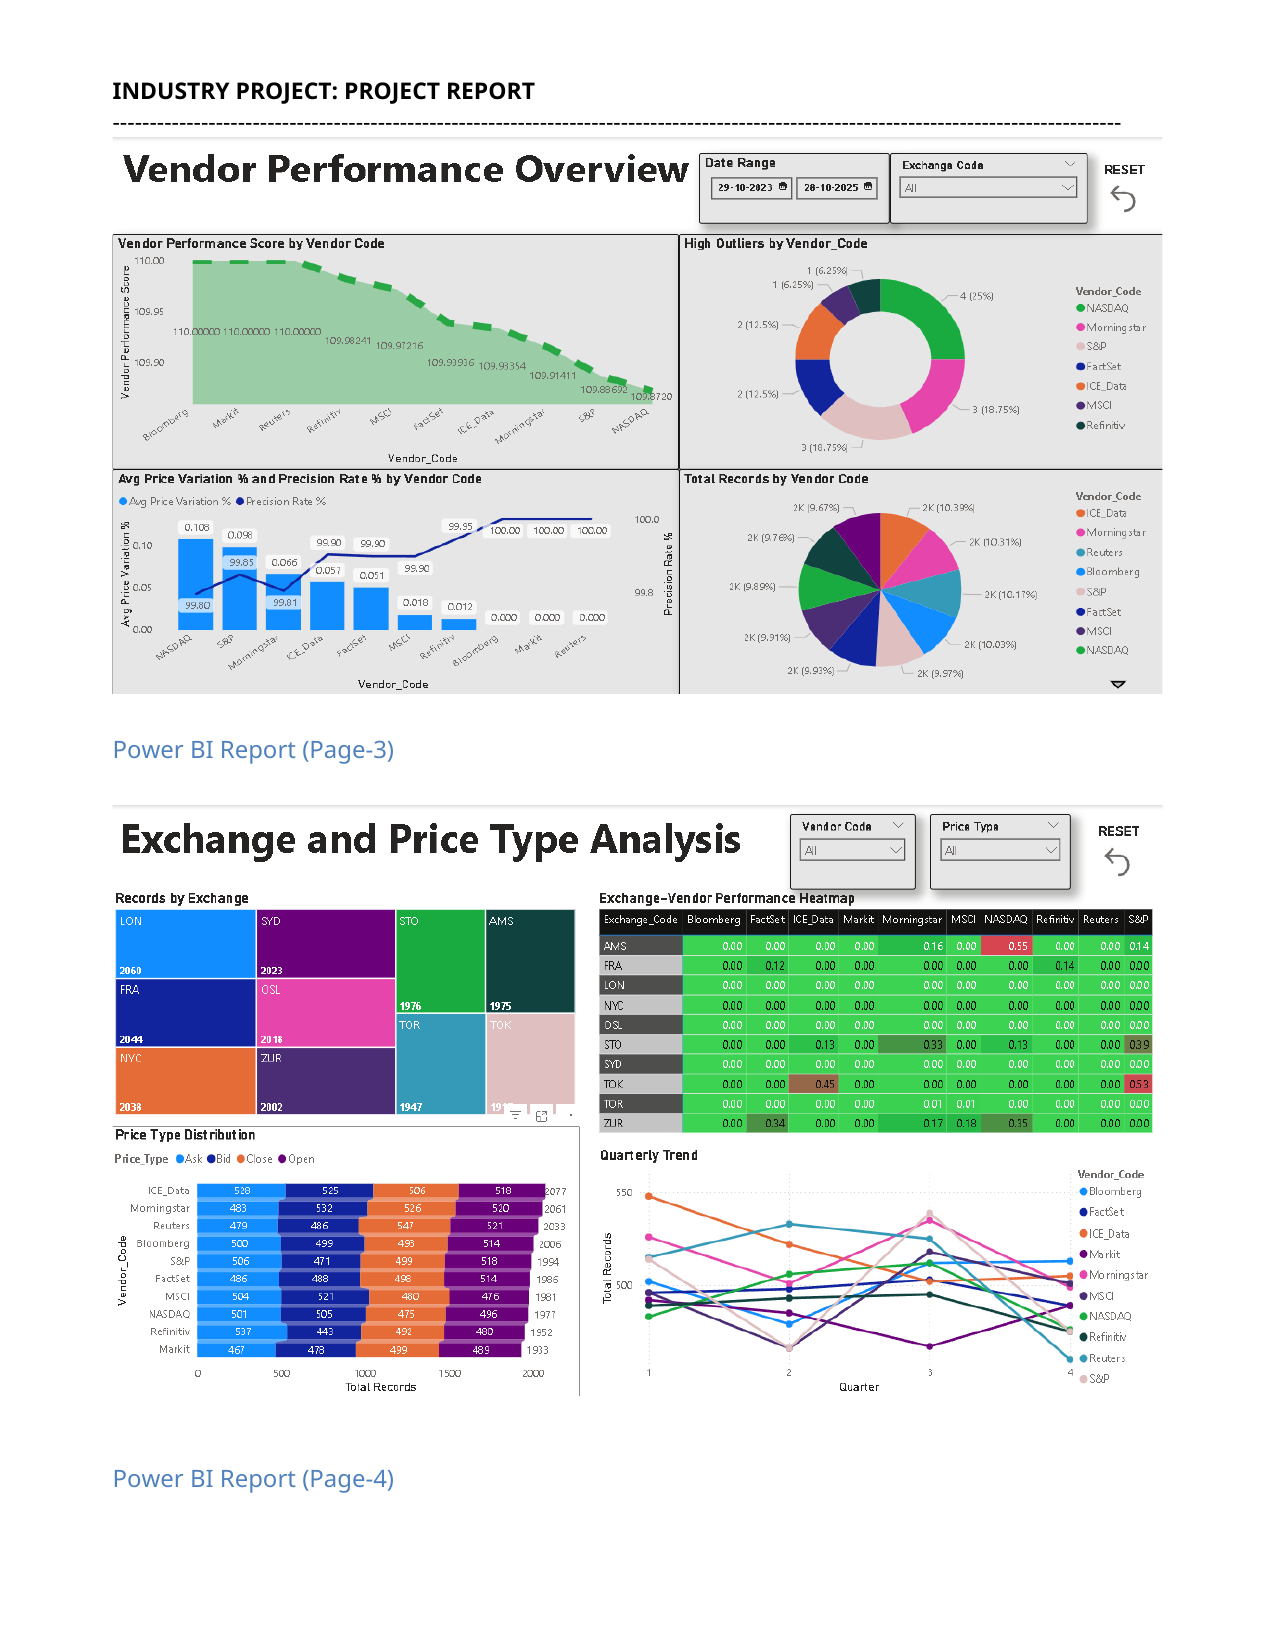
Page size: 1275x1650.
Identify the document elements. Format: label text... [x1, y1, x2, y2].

text Power BI Report (Page-4) [112, 1462, 1162, 1494]
picture [112, 137, 1163, 694]
text Power BI Report (Page-3) [112, 733, 1162, 766]
picture [112, 805, 1163, 1396]
